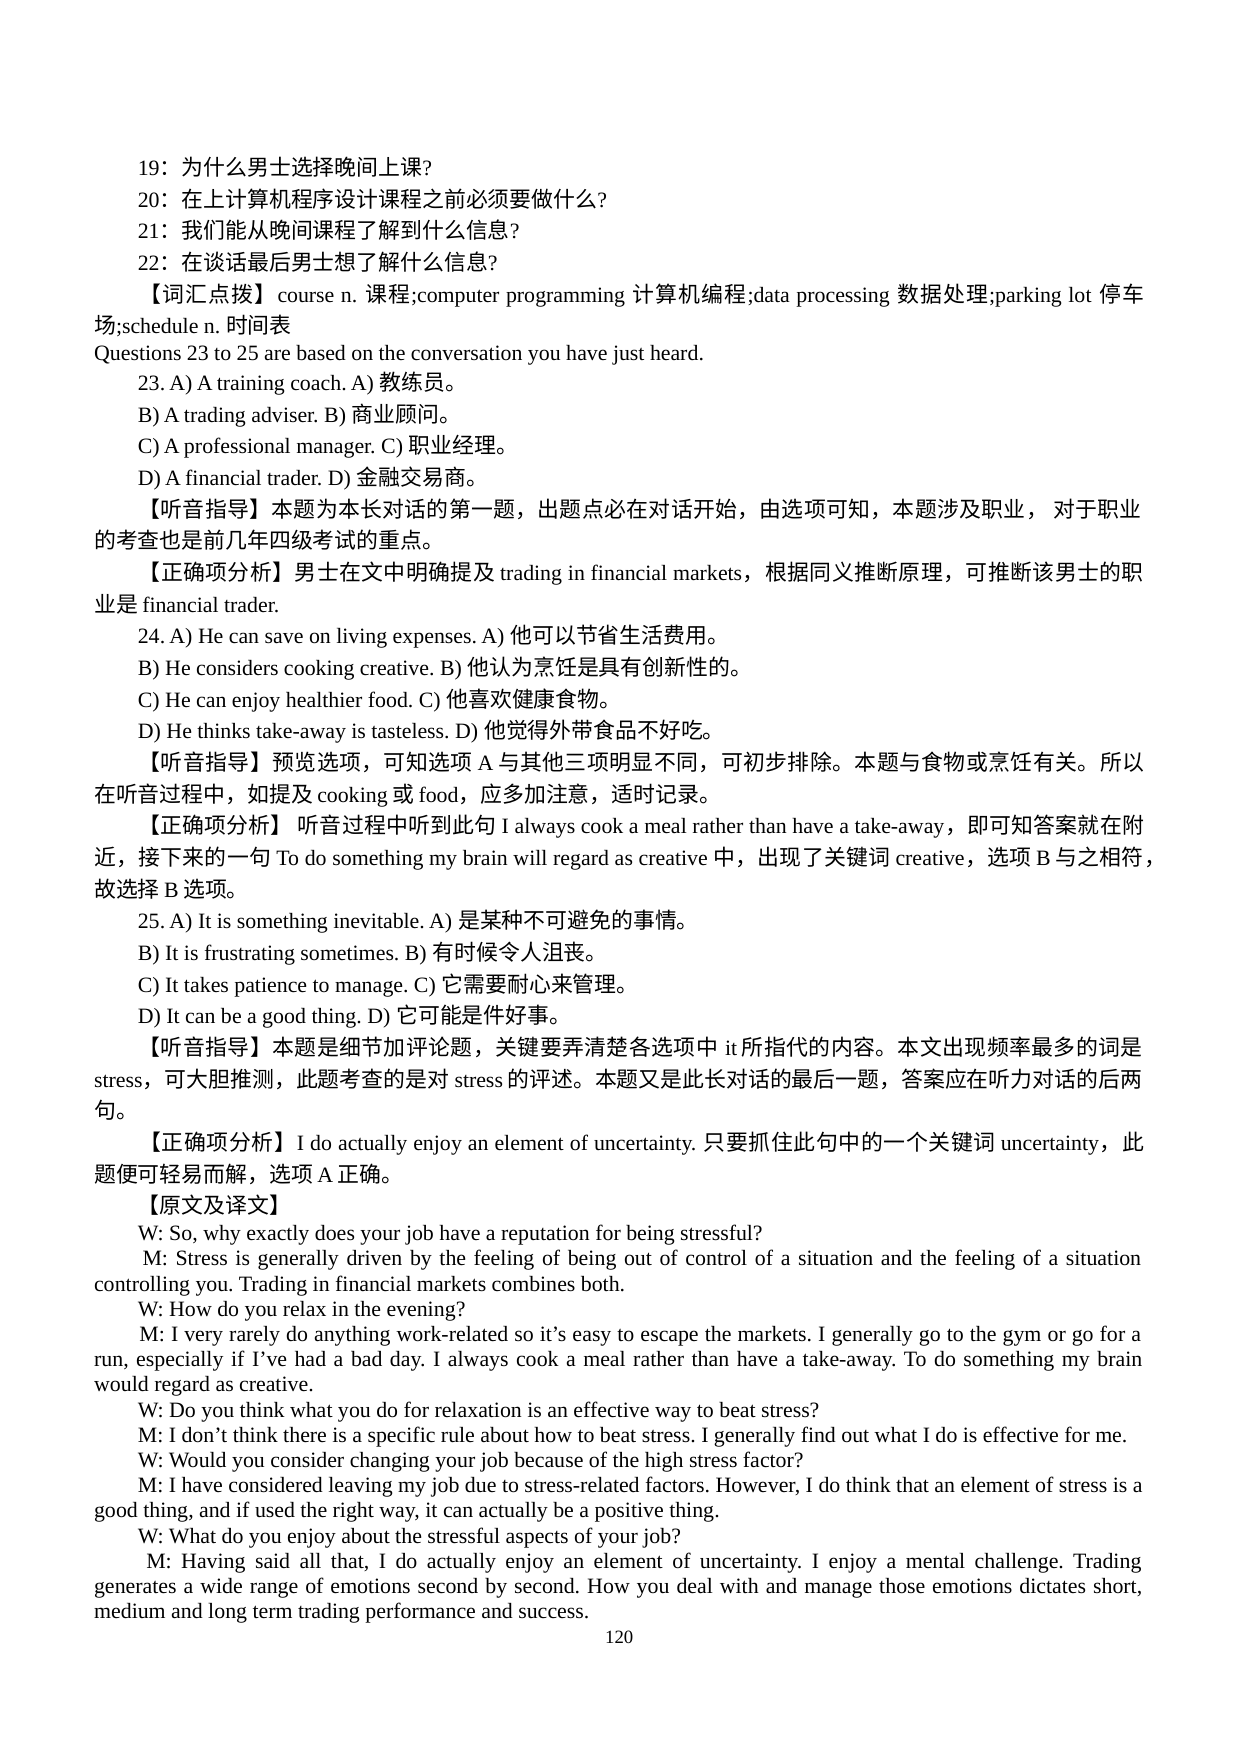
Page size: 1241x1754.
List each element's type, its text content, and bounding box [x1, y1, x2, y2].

text W: Would you consider changing your job because of the high stress factor? [94, 1447, 1144, 1472]
text C) He can enjoy healthier food. C) 他喜欢健康食物。 [94, 682, 1144, 713]
text M: I don’t think there is a specific rule about how to beat stress. I generally find out what I do is effective for me. [94, 1422, 1144, 1447]
text 【听音指导】本题是细节加评论题，关键要弄清楚各选项中it所指代的内容。本文出现频率最多的词是stress，可大胆推测，此题考查的是对stress的评述。本题又是此长对话的最后一题，答案应在听力对话的后两句。 [94, 1030, 1144, 1125]
text B) A trading adviser. B) 商业顾问。 [94, 397, 1144, 428]
text 【正确项分析】男士在文中明确提及trading in financial markets，根据同义推断原理，可推断该男士的职业是financial trader. [94, 555, 1144, 618]
text 【正确项分析】 听音过程中听到此句I always cook a meal rather than have a take-away，即可知答案就在附近，接下来的一句To do something my brain will regard as creative中，出现了关键词creative，选项B与之相符，故选择B选项。 [94, 808, 1144, 903]
text M: Having said all that, I do actually enjoy an element of uncertainty. I enjoy a mental challenge. Trading generates a wide range of emotions second by second. How you deal with and manage those emotions dictates short, medium and long term trading performance and success. [94, 1548, 1144, 1623]
text C) It takes patience to manage. C) 它需要耐心来管理。 [94, 967, 1144, 998]
text 【正确项分析】I do actually enjoy an element of uncertainty. 只要抓住此句中的一个关键词uncertainty，此题便可轻易而解，选项A正确。 [94, 1125, 1144, 1188]
text D) It can be a good thing. D) 它可能是件好事。 [94, 998, 1144, 1030]
text C) A professional manager. C) 职业经理。 [94, 428, 1144, 460]
text 25. A) It is something inevitable. A) 是某种不可避免的事情。 [94, 903, 1144, 935]
text 23. A) A training coach. A) 教练员。 [94, 365, 1144, 397]
text W: How do you relax in the evening? [94, 1296, 1144, 1321]
text M: Stress is generally driven by the feeling of being out of control of a situation and the feeling of a situation controlling you. Trading in financial markets combines both. [94, 1245, 1144, 1296]
text 21：我们能从晚间课程了解到什么信息? [94, 213, 1144, 245]
text 19：为什么男士选择晚间上课? [94, 150, 1144, 182]
text W: What do you enjoy about the stressful aspects of your job? [94, 1523, 1144, 1548]
text 24. A) He can save on living expenses. A) 他可以节省生活费用。 [94, 618, 1144, 650]
text 【听音指导】预览选项，可知选项A与其他三项明显不同，可初步排除。本题与食物或烹饪有关。所以在听音过程中，如提及cooking或food，应多加注意，适时记录。 [94, 745, 1144, 808]
text Questions 23 to 25 are based on the conversation you have just heard. [94, 340, 1144, 365]
text D) He thinks take-away is tasteless. D) 他觉得外带食品不好吃。 [94, 713, 1144, 745]
text M: I have considered leaving my job due to stress-related factors. However, I do think that an element of stress is a good thing, and if used the right way, it can actually be a positive thing. [94, 1472, 1144, 1523]
text M: I very rarely do anything work-related so it’s easy to escape the markets. I generally go to the gym or go for a run, especially if I’ve had a bad day. I always cook a meal rather than have a take-away. To do something my brain would regard as creative. [94, 1321, 1144, 1397]
text W: Do you think what you do for relaxation is an effective way to beat stress? [94, 1397, 1144, 1422]
text W: So, why exactly does your job have a reputation for being stressful? [94, 1220, 1144, 1245]
text 【词汇点拨】course n. 课程;computer programming 计算机编程;data processing 数据处理;parking lot 停车场;schedule n. 时间表 [94, 277, 1144, 340]
text B) He considers cooking creative. B) 他认为烹饪是具有创新性的。 [94, 650, 1144, 682]
text 20：在上计算机程序设计课程之前必须要做什么? [94, 182, 1144, 213]
text 【原文及译文】 [94, 1188, 1144, 1220]
text 【听音指导】本题为本长对话的第一题，出题点必在对话开始，由选项可知，本题涉及职业， 对于职业的考查也是前几年四级考试的重点。 [94, 492, 1144, 555]
text 22：在谈话最后男士想了解什么信息? [94, 245, 1144, 277]
text B) It is frustrating sometimes. B) 有时候令人沮丧。 [94, 935, 1144, 967]
text D) A financial trader. D) 金融交易商。 [94, 460, 1144, 492]
